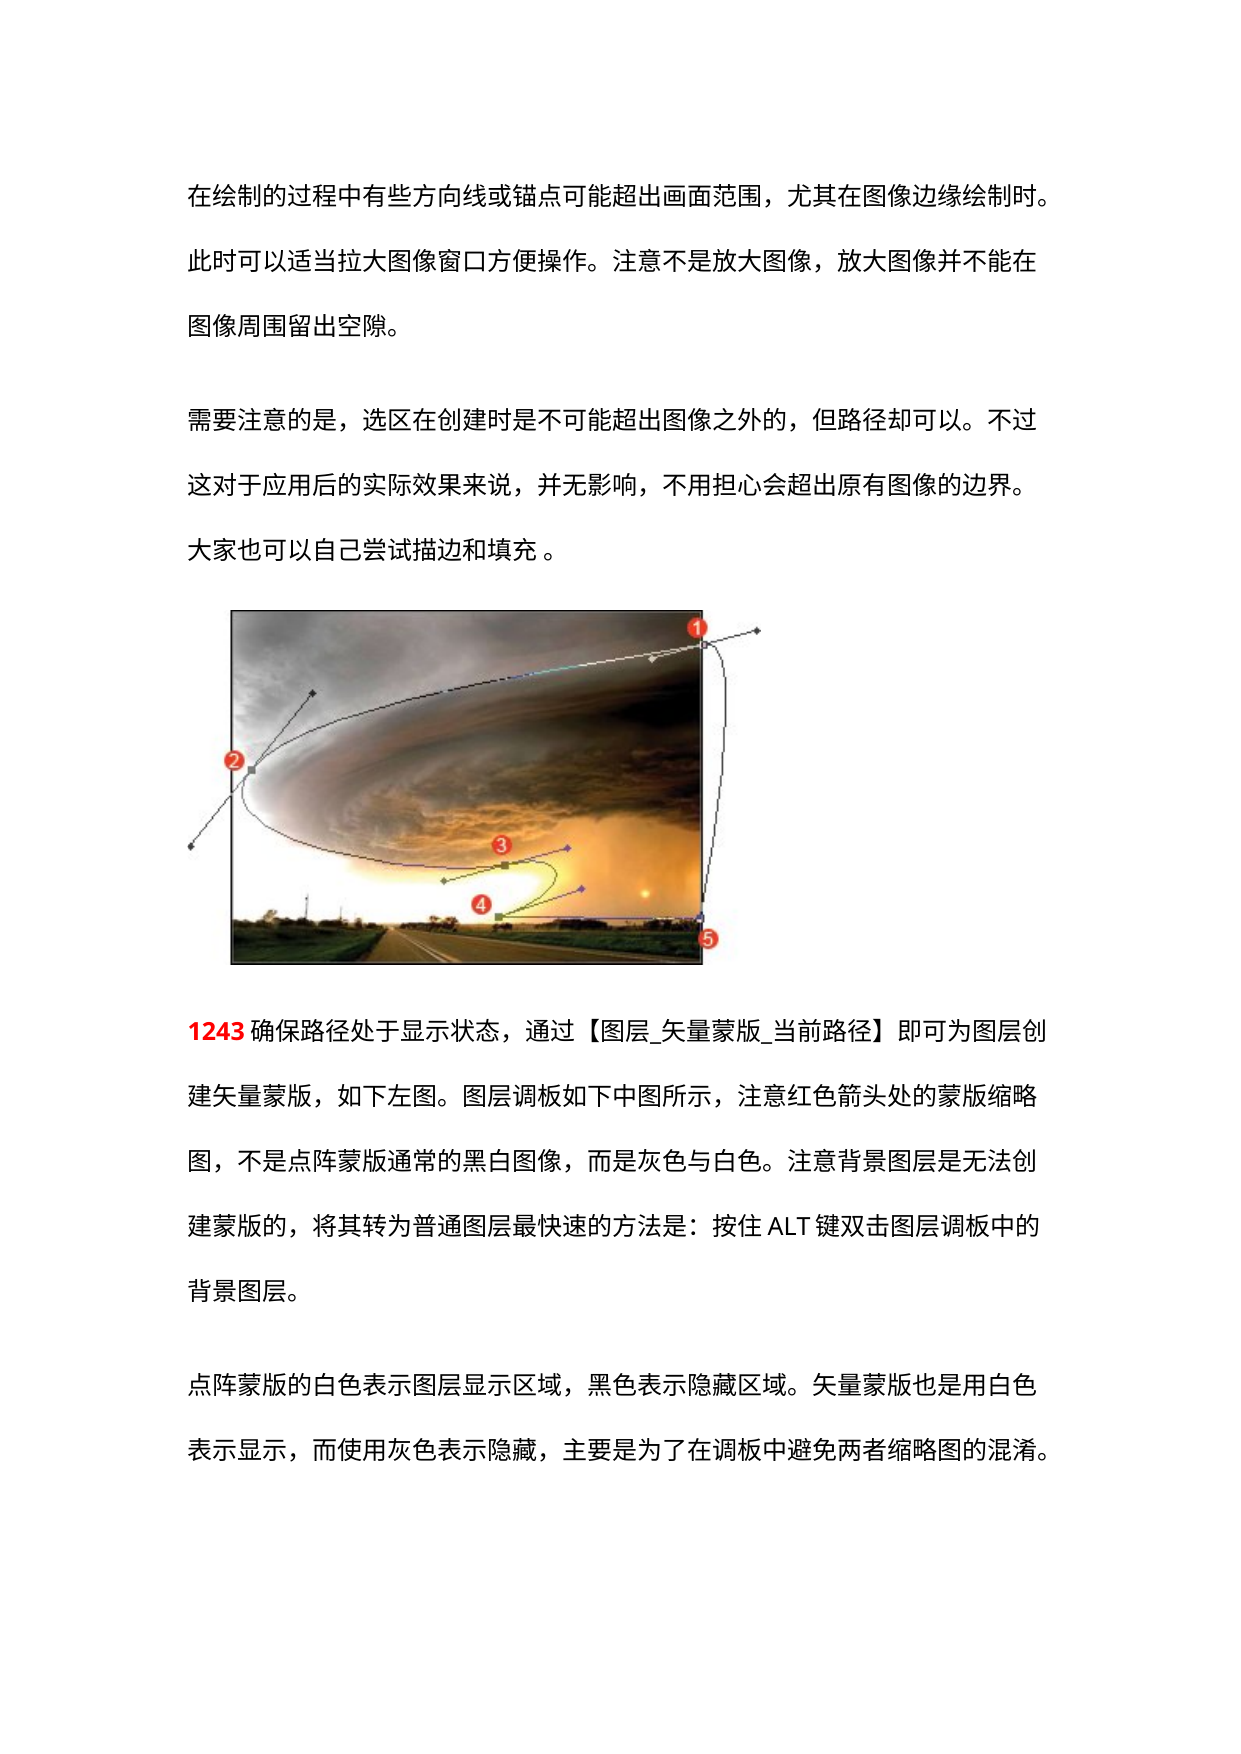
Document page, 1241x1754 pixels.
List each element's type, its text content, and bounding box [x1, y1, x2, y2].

text 需要注意的是，选区在创建时是不可能超出图像之外的，但路径却可以。不过这对于应用后的实际效果来说，并无影响，不用担心会超出原有图像的边界。大家也可以自己尝试描边和填充 。 [187, 386, 1053, 581]
picture [187, 610, 761, 965]
text 1243确保路径处于显示状态，通过【图层_矢量蒙版_当前路径】即可为图层创建矢量蒙版，如下左图。图层调板如下中图所示，注意红色箭头处的蒙版缩略图，不是点阵蒙版通常的黑白图像，而是灰色与白色。注意背景图层是无法创建蒙版的，将其转为普通图层最快速的方法是：按住ALT键双击图层调板中的背景图层。 [187, 997, 1053, 1322]
text 在绘制的过程中有些方向线或锚点可能超出画面范围，尤其在图像边缘绘制时。此时可以适当拉大图像窗口方便操作。注意不是放大图像，放大图像并不能在图像周围留出空隙。 [187, 162, 1053, 357]
text 点阵蒙版的白色表示图层显示区域，黑色表示隐藏区域。矢量蒙版也是用白色表示显示，而使用灰色表示隐藏，主要是为了在调板中避免两者缩略图的混淆。 [187, 1351, 1053, 1481]
